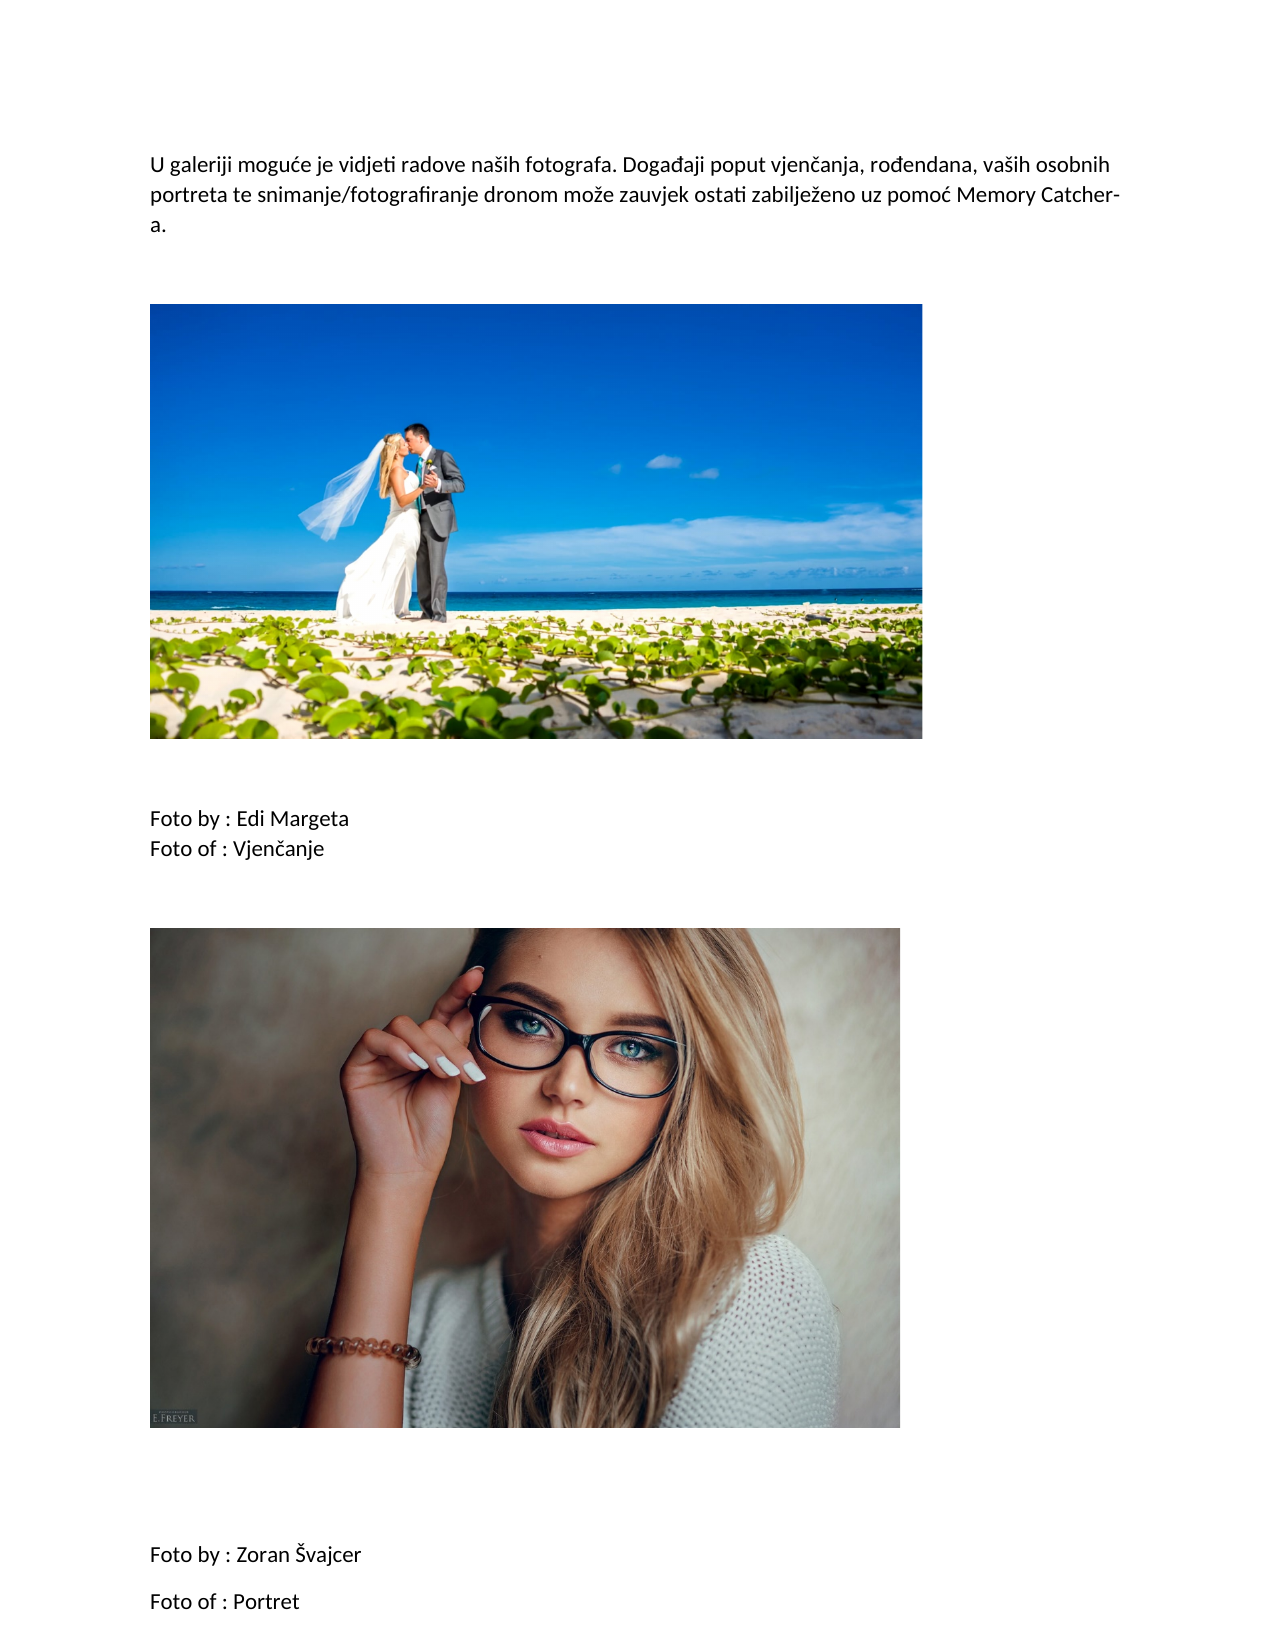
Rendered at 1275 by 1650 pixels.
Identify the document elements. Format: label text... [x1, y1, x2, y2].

picture [150, 304, 923, 739]
text Foto by : Edi Margeta Foto of : Vjenčanje [150, 804, 1125, 863]
picture [150, 928, 901, 1428]
text Foto of : Portret [150, 1587, 1125, 1616]
text Foto by : Zoran Švajcer [150, 1541, 1125, 1569]
text U galeriji moguće je vidjeti radove naših fotografa. Događaji poput vjenčanja, rođendana, vaših osobnih portreta te snimanje/fotografiranje dronom može zauvjek ostati zabilježeno uz pomoć Memory Catcher-a. [150, 150, 1125, 238]
